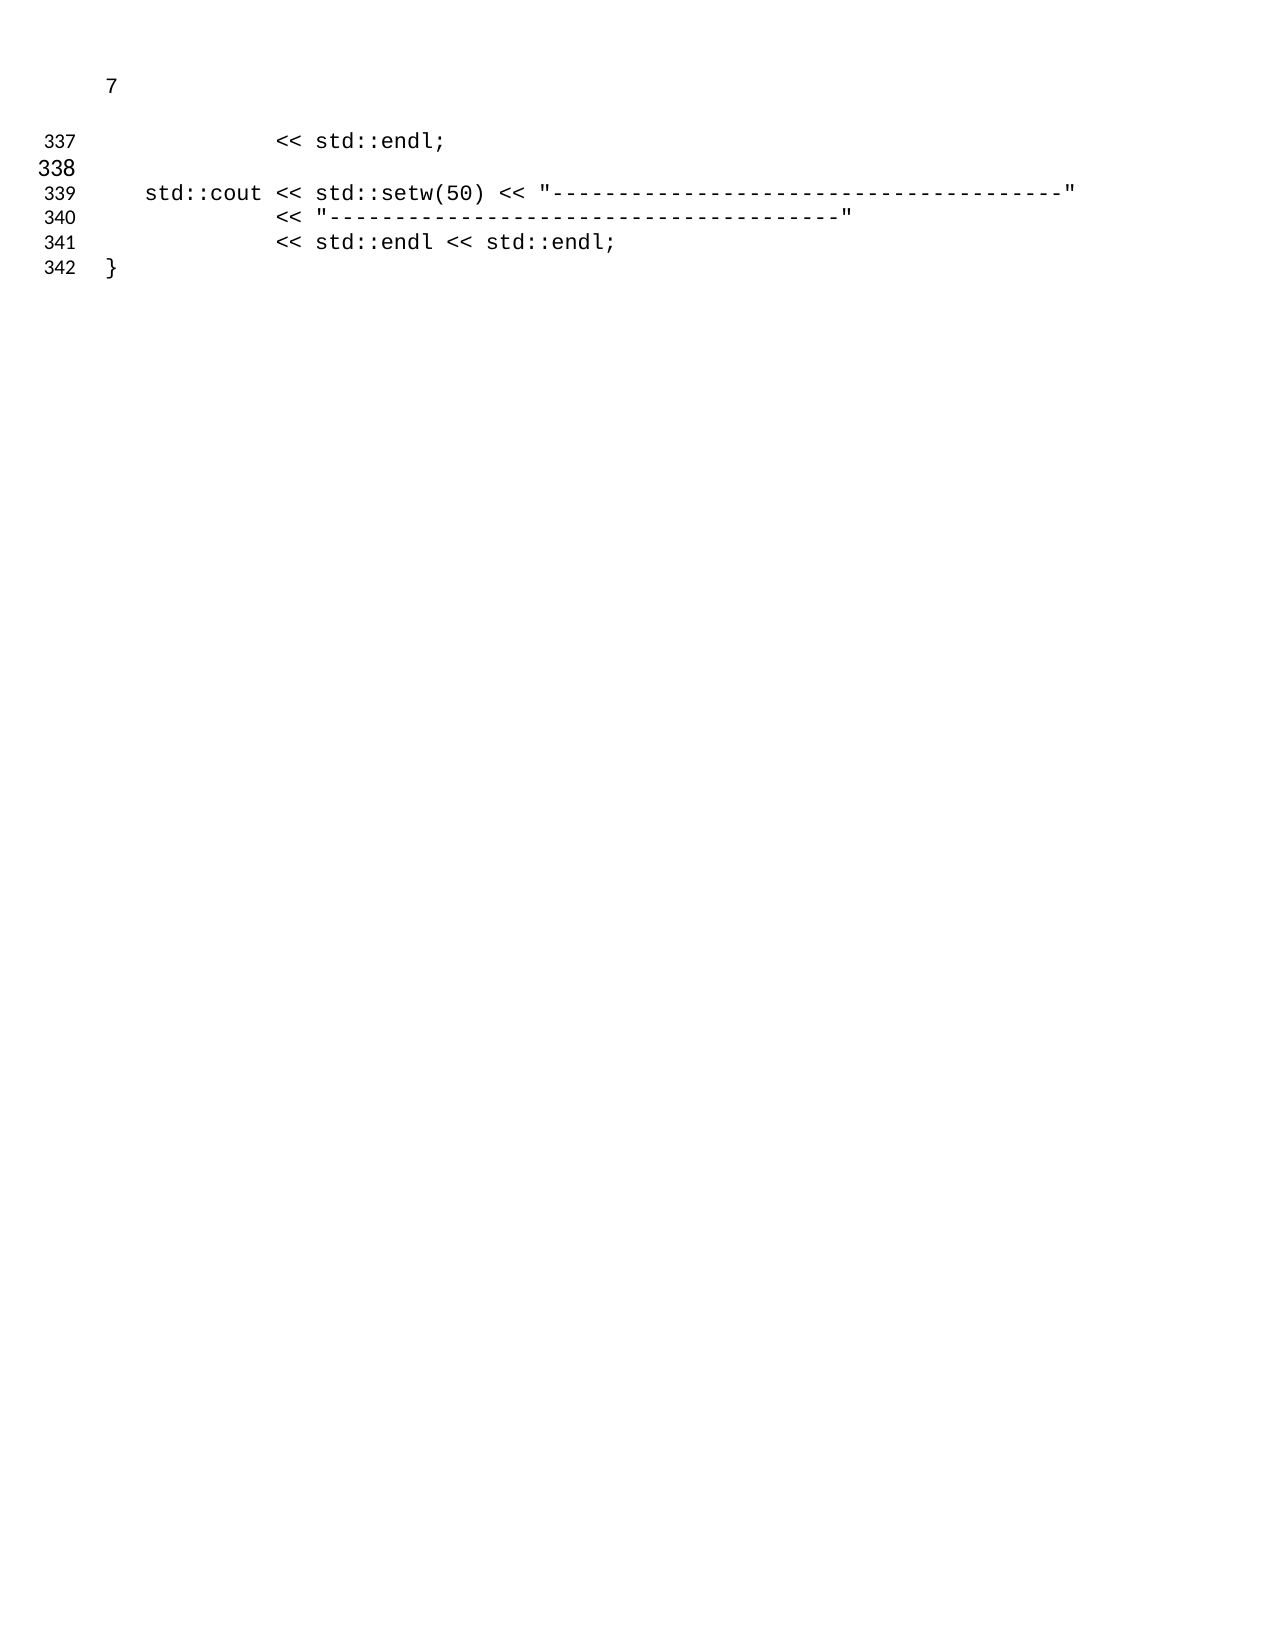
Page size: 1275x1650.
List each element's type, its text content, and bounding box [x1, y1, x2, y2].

text << "---------------------------------------" [105, 207, 1215, 231]
text std::cout << std::setw(50) << "---------------------------------------" [105, 182, 1215, 207]
text } [105, 256, 1215, 281]
text << std::endl; [105, 130, 1215, 155]
text << std::endl << std::endl; [105, 231, 1215, 256]
